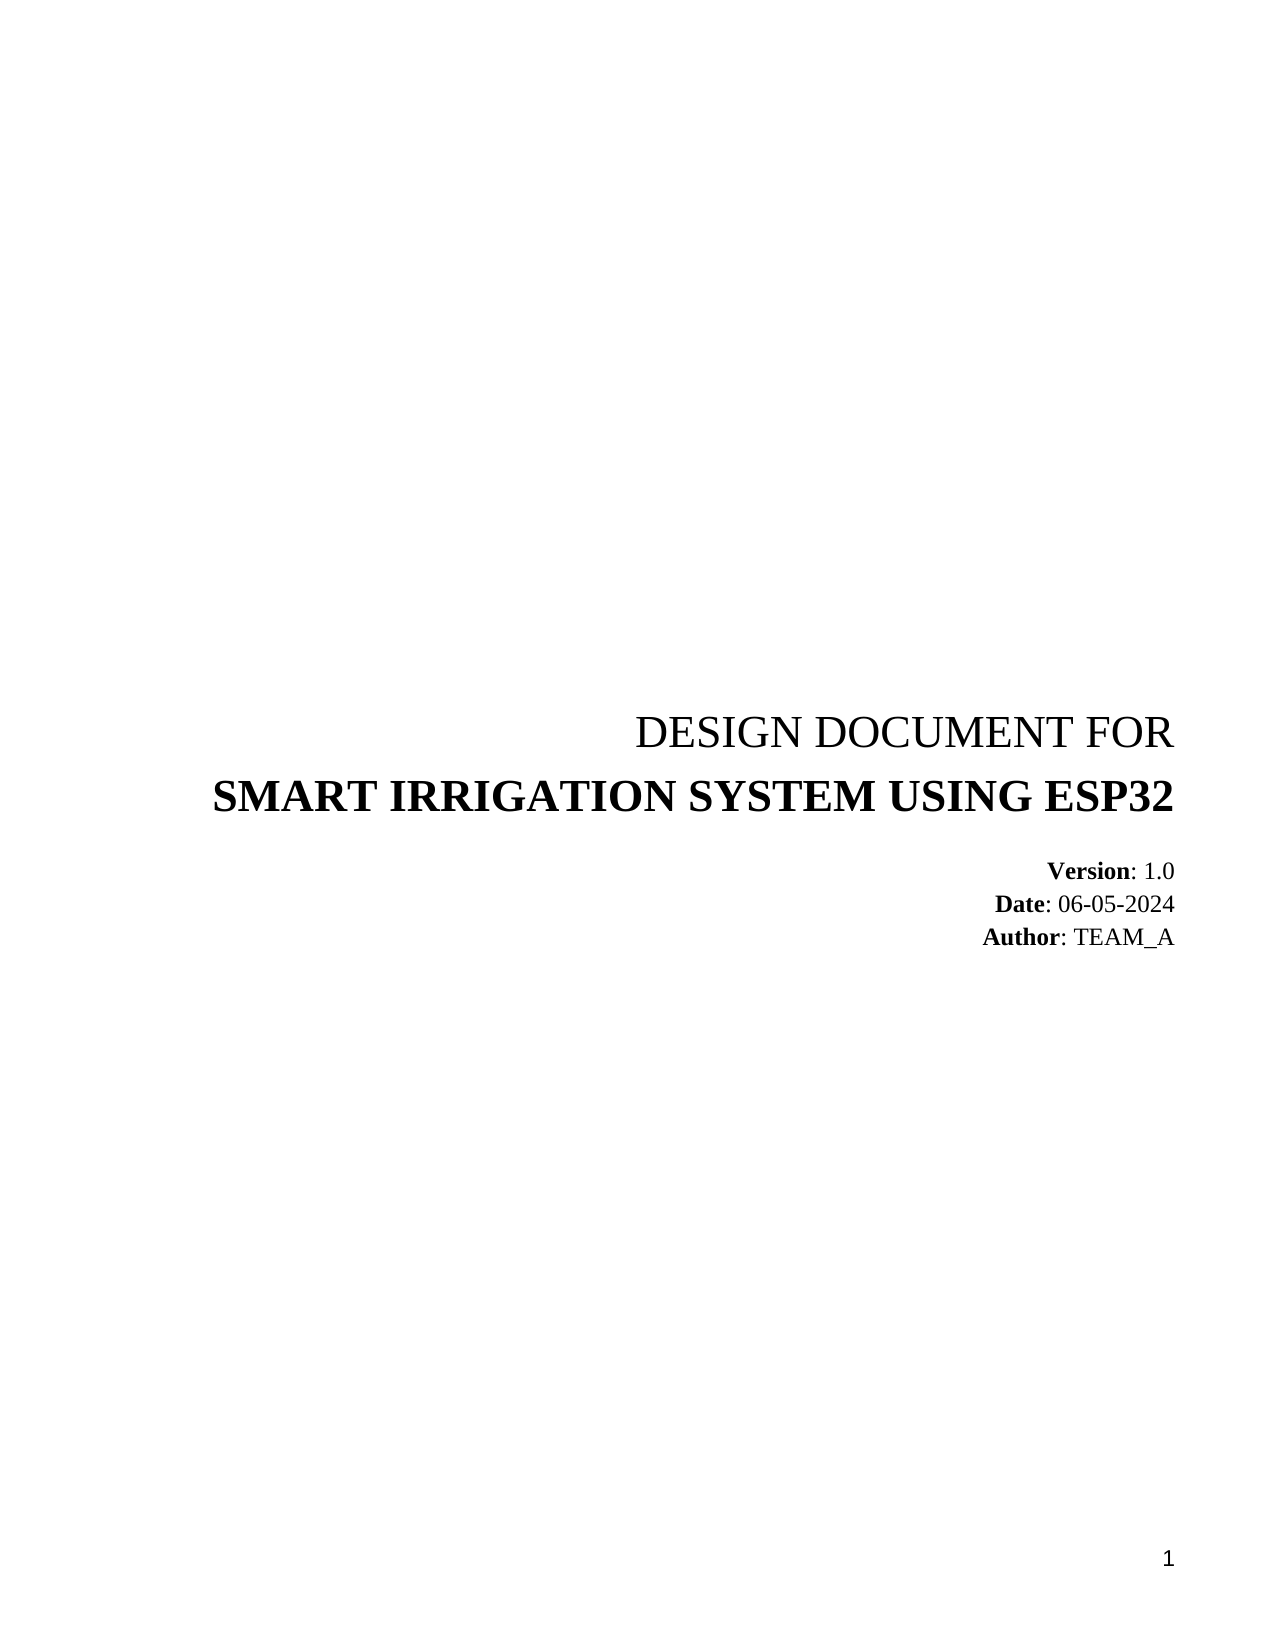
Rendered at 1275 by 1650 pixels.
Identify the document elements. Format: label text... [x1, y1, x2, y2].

text Author: TEAM_A [775, 922, 1174, 951]
text Date: 06-05-2024 [100, 889, 1174, 918]
text Version: 1.0 [100, 856, 1174, 885]
text DESIGN DOCUMENT FOR SMART IRRIGATION SYSTEM USING ESP32 [175, 705, 1174, 821]
